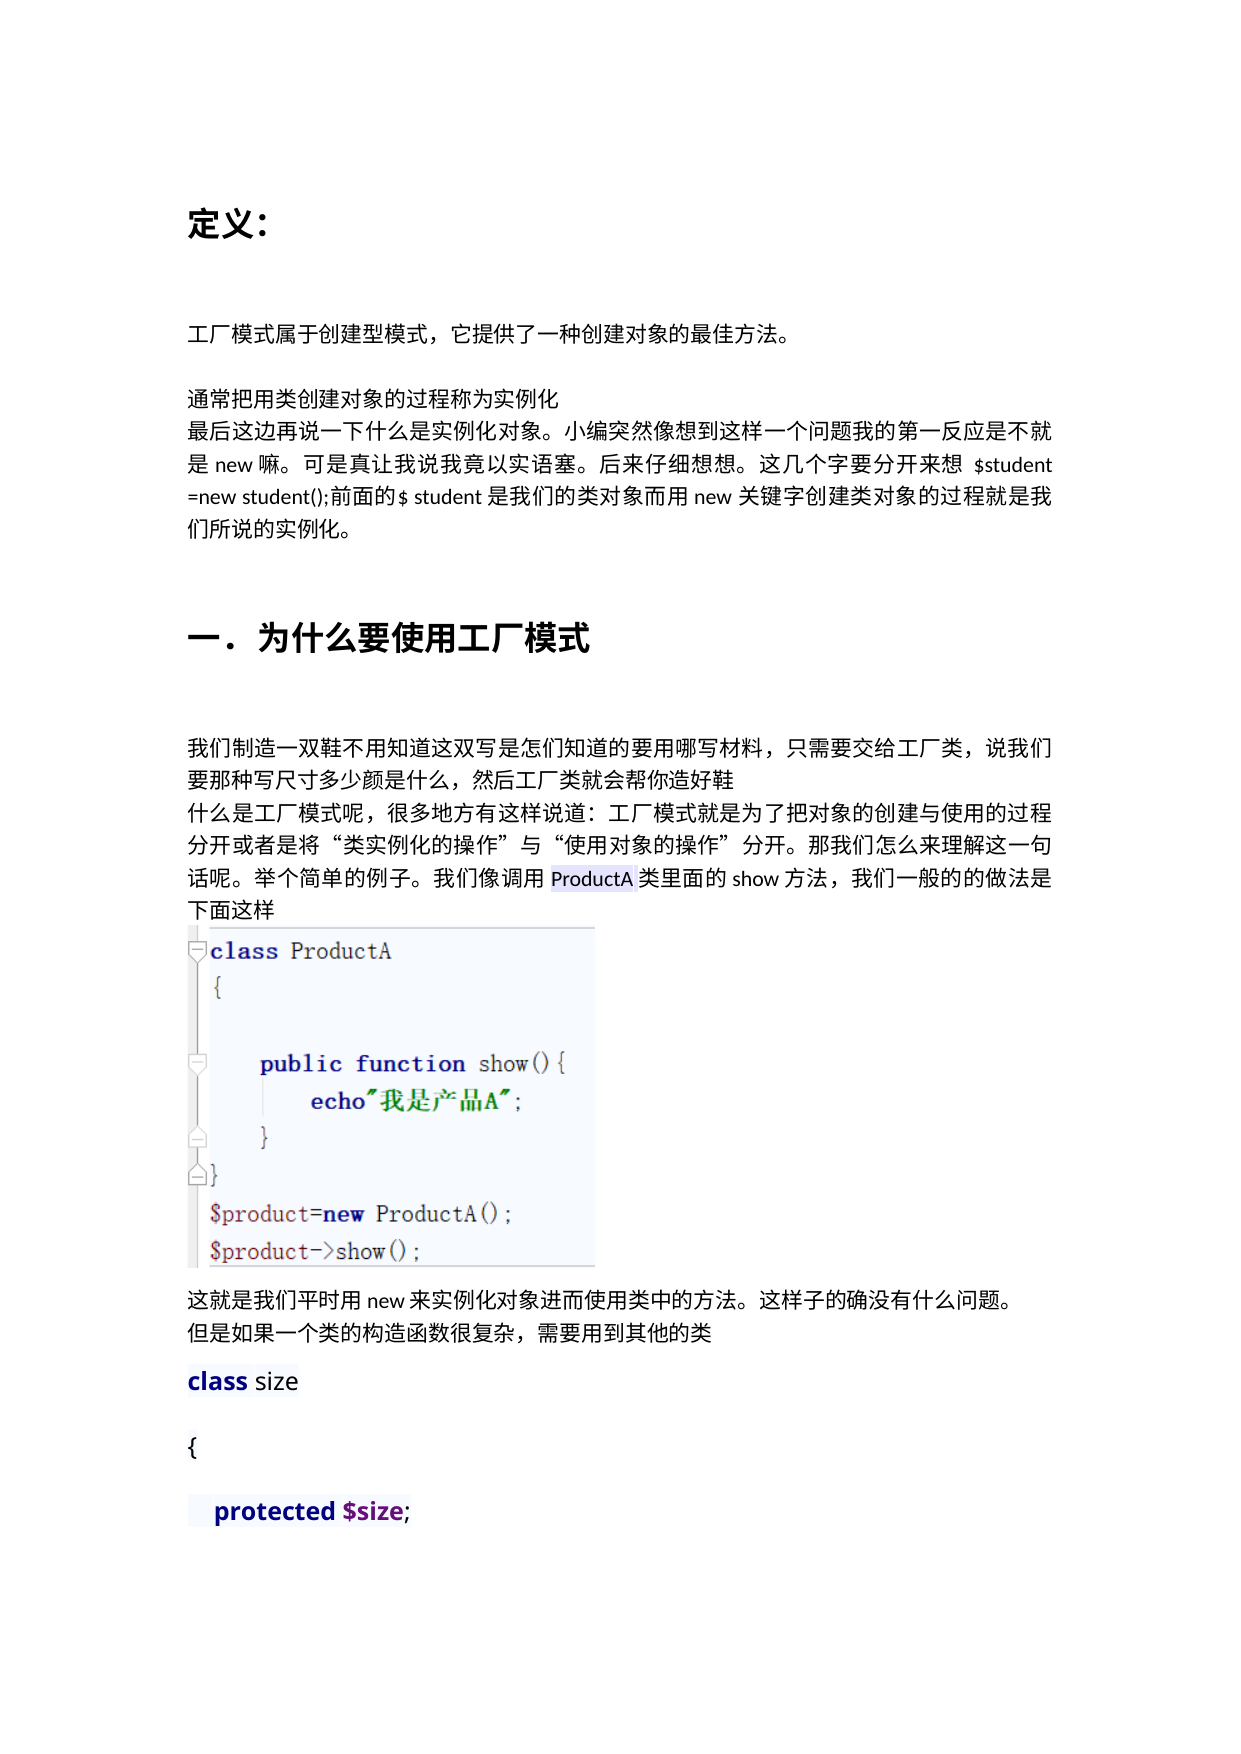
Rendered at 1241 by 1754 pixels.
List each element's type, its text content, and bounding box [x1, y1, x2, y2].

picture [187, 925, 595, 1268]
text 工厂模式属于创建型模式，它提供了一种创建对象的最佳方法。 [187, 316, 1053, 349]
text 最后这边再说一下什么是实例化对象。小编突然像想到这样一个问题我的第一反应是不就是new嘛。可是真让我说我竟以实语塞。后来仔细想想。这几个字要分开来想 $student =new student();前面的$ student是我们的类对象而用new 关键字创建类对象的过程就是我们所说的实例化。 [187, 414, 1053, 544]
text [187, 1348, 1053, 1543]
text 但是如果一个类的构造函数很复杂，需要用到其他的类 [187, 1316, 1053, 1348]
text 我们制造一双鞋不用知道这双写是怎们知道的要用哪写材料，只需要交给工厂类，说我们要那种写尺寸多少颜是什么，然后工厂类就会帮你造好鞋 [187, 731, 1053, 796]
subtitle 为什么要使用工厂模式 [187, 603, 1053, 668]
text 通常把用类创建对象的过程称为实例化 [187, 381, 1053, 414]
text 这就是我们平时用new来实例化对象进而使用类中的方法。这样子的确没有什么问题。 [187, 1283, 1053, 1316]
subtitle 定义： [187, 189, 1053, 254]
text 什么是工厂模式呢，很多地方有这样说道：工厂模式就是为了把对象的创建与使用的过程分开或者是将“类实例化的操作”与“使用对象的操作”分开。那我们怎么来理解这一句话呢。举个简单的例子。我们像调用ProductA类里面的show方法，我们一般的的做法是下面这样 [187, 796, 1053, 926]
